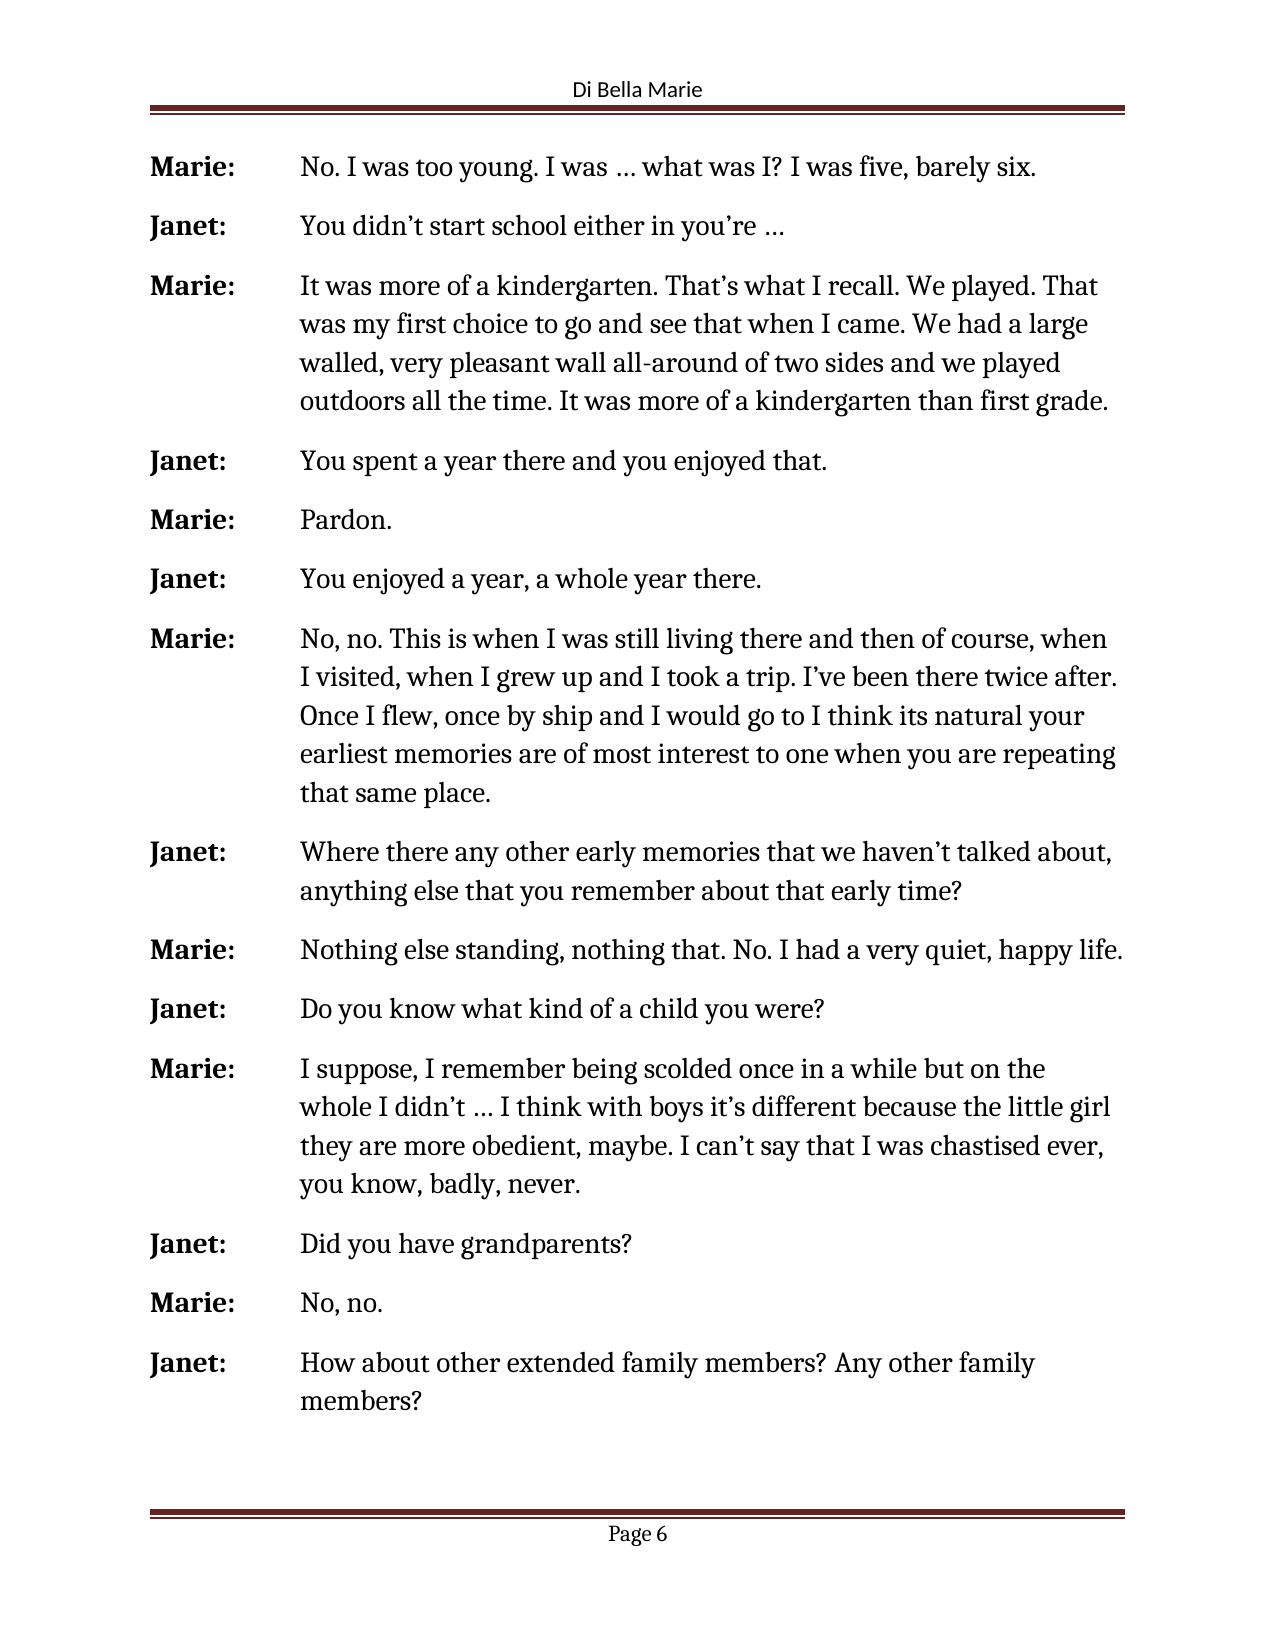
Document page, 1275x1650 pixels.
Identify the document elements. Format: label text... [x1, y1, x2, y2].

text Marie: Pardon. [150, 503, 1125, 537]
text Janet: Did you have grandparents? [150, 1227, 1125, 1261]
text Marie: No. I was too young. I was … what was I? I was five, barely six. [150, 150, 1125, 183]
text Janet: Do you know what kind of a child you were? [150, 993, 1125, 1026]
text Janet: You spent a year there and you enjoyed that. [150, 444, 1125, 477]
text Marie: Nothing else standing, nothing that. No. I had a very quiet, happy life. [150, 933, 1125, 967]
text Janet: You enjoyed a year, a whole year there. [150, 562, 1125, 596]
text Janet: How about other extended family members? Any other family members? [150, 1346, 1125, 1418]
text Marie: It was more of a kindergarten. That’s what I recall. We played. That was my first choice to go and see that when I came. We had a large walled, very pleasant wall all-around of two sides and we played outdoors all the time. It was more of a kindergarten than first grade. [150, 269, 1125, 418]
text Marie: No, no. This is when I was still living there and then of course, when I visited, when I grew up and I took a trip. I’ve been there twice after. Once I flew, once by ship and I would go to I think its natural your earliest memories are of most interest to one when you are repeating that same place. [150, 622, 1125, 809]
text Marie: I suppose, I remember being scolded once in a while but on the whole I didn’t … I think with boys it’s different because the little girl they are more obedient, maybe. I can’t say that I was chastised ever, you know, badly, never. [150, 1052, 1125, 1201]
text Marie: No, no. [150, 1286, 1125, 1320]
text Janet: You didn’t start school either in you’re … [150, 209, 1125, 243]
text Janet: Where there any other early memories that we haven’t talked about, anything else that you remember about that early time? [150, 835, 1125, 907]
